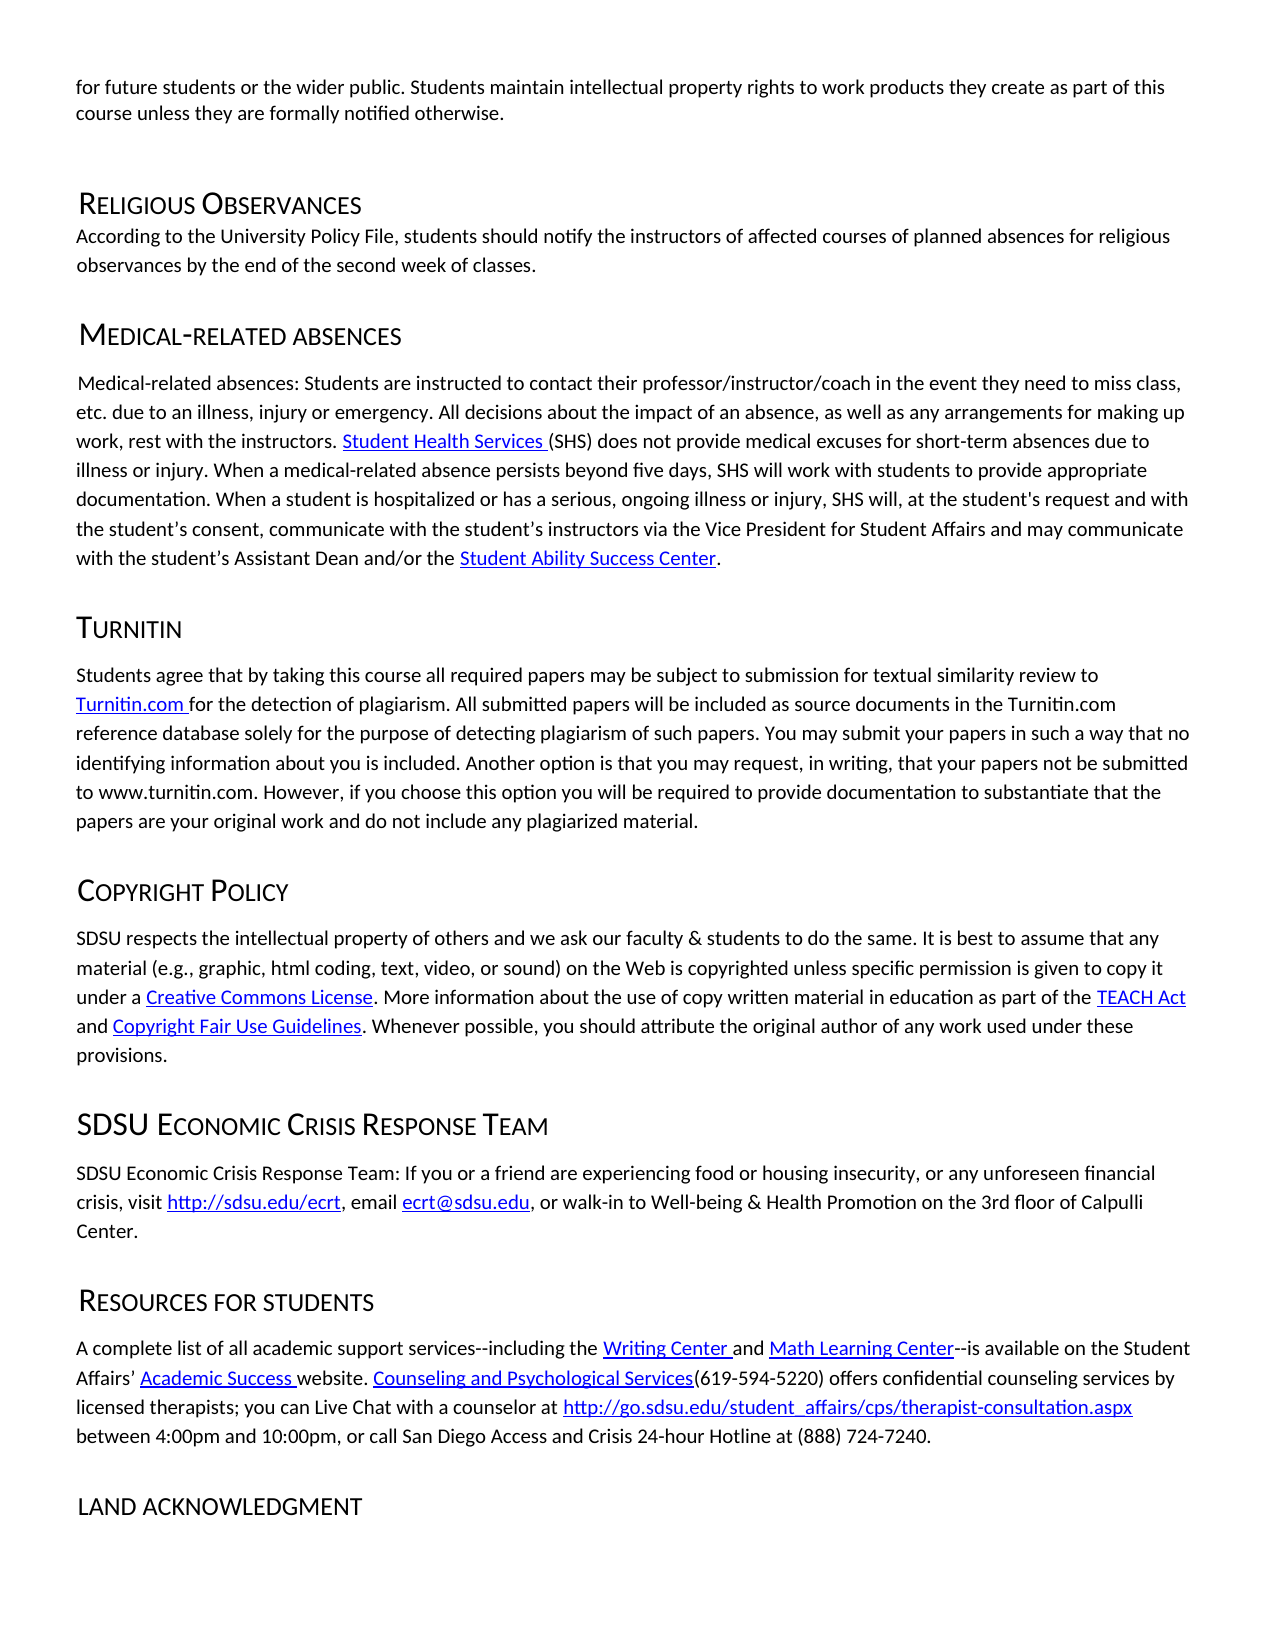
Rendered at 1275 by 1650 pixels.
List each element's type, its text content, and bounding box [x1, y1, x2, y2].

text RELIGIOUS OBSERVANCES [78, 182, 1205, 223]
text Students agree that by taking this course all required papers may be subject to submission for textual similarity review to Turnitin.com for the detection of plagiarism. All submitted papers will be included as source documents in the Turnitin.com reference database solely for the purpose of detecting plagiarism of such papers. You may submit your papers in such a way that no identifying information about you is included. Another option is that you may request, in writing, that your papers not be submitted to www.turnitin.com. However, if you choose this option you will be required to provide documentation to substantiate that the papers are your original work and do not include any plagiarized material. [76, 662, 1196, 833]
text A complete list of all academic support services--including the Writing Center and Math Learning Center--is available on the Student Affairs’ Academic Success website. Counseling and Psychological Services(619-594-5220) offers confidential counseling services by licensed therapists; you can Live Chat with a counselor at http://go.sdsu.edu/student_affairs/cps/therapist-consultation.aspx between 4:00pm and 10:00pm, or call San Diego Access and Crisis 24-hour Hotline at (888) 724-7240. [76, 1336, 1200, 1448]
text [75, 74, 1196, 125]
text COPYRIGHT POLICY [77, 869, 1205, 910]
text SDSU respects the intellectual property of others and we ask our faculty & students to do the same. It is best to assume that any material (e.g., graphic, html coding, text, video, or sound) on the Web is copyrighted unless specific permission is given to copy it under a Creative Commons License. More information about the use of copy written material in education as part of the TEACH Act and Copyright Fair Use Guidelines. Whenever possible, you should attribute the original author of any work used under these provisions. [76, 926, 1191, 1068]
text According to the University Policy File, students should notify the instructors of affected courses of planned absences for religious observances by the end of the second week of classes. [76, 223, 1177, 277]
text MEDICAL-RELATED ABSENCES [78, 313, 1205, 354]
text SDSU ECONOMIC CRISIS RESPONSE TEAM [77, 1103, 1205, 1144]
text TURNITIN [76, 606, 1205, 646]
text RESOURCES FOR STUDENTS [78, 1279, 1205, 1320]
text Medical-related absences: Students are instructed to contact their professor/instructor/coach in the event they need to miss class, etc. due to an illness, injury or emergency. All decisions about the impact of an absence, as well as any arrangements for making up work, rest with the instructors. Student Health Services (SHS) does not provide medical excuses for short-term absences due to illness or injury. When a medical-related absence persists beyond five days, SHS will work with students to provide appropriate documentation. When a student is hospitalized or has a serious, ongoing illness or injury, SHS will, at the student's request and with the student’s consent, communicate with the student’s instructors via the Vice President for Student Affairs and may communicate with the student’s Assistant Dean and/or the Student Ability Success Center. [76, 370, 1196, 570]
text SDSU Economic Crisis Response Team: If you or a friend are experiencing food or housing insecurity, or any unforeseen financial crisis, visit http://sdsu.edu/ecrt, email ecrt@sdsu.edu, or walk-in to Well-being & Health Promotion on the 3rd floor of Calpulli Center. [76, 1160, 1162, 1244]
text LAND ACKNOWLEDGMENT [78, 1490, 1205, 1522]
